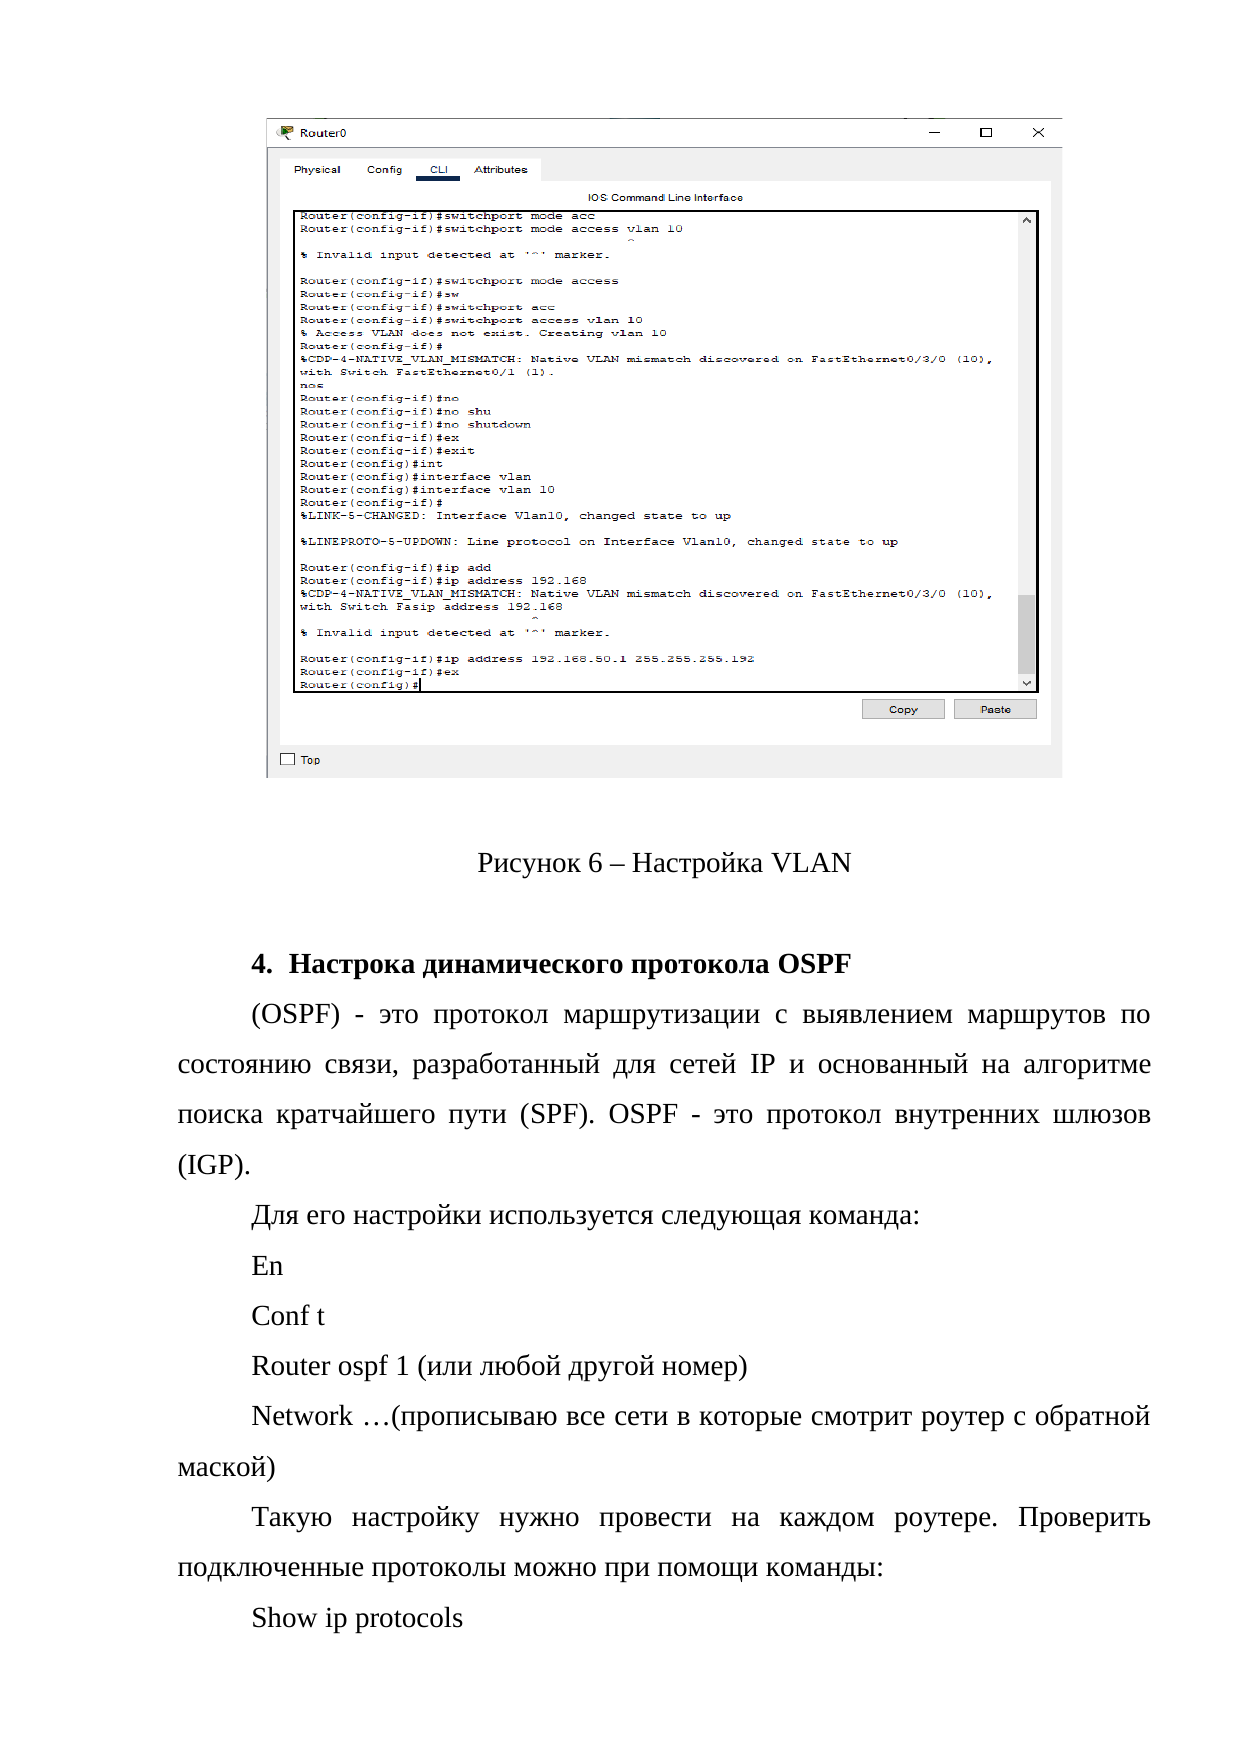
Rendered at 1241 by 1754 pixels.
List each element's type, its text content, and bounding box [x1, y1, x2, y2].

text Рисунок 6 – Настройка VLAN [177, 845, 1152, 879]
text Show ip protocols [177, 1600, 1152, 1633]
text En [177, 1248, 1152, 1281]
text Network …(прописываю все сети в которые смотрит роутер с обратной маской) [177, 1398, 1152, 1482]
text Router ospf 1 (или любой другой номер) [177, 1348, 1152, 1382]
picture [266, 118, 1063, 778]
list Настрока динамического протокола OSPF [251, 946, 1152, 979]
text Такую настройку нужно провести на каждом роутере. Проверить подключенные протоколы можно при помощи команды: [177, 1499, 1152, 1583]
text Conf t [177, 1298, 1152, 1331]
text Для его настройки используется следующая команда: [177, 1197, 1152, 1231]
text (OSPF) - это протокол маршрутизации с выявлением маршрутов по состоянию связи, разработанный для сетей IP и основанный на алгоритме поиска кратчайшего пути (SPF). OSPF - это протокол внутренних шлюзов (IGP). [177, 996, 1152, 1181]
